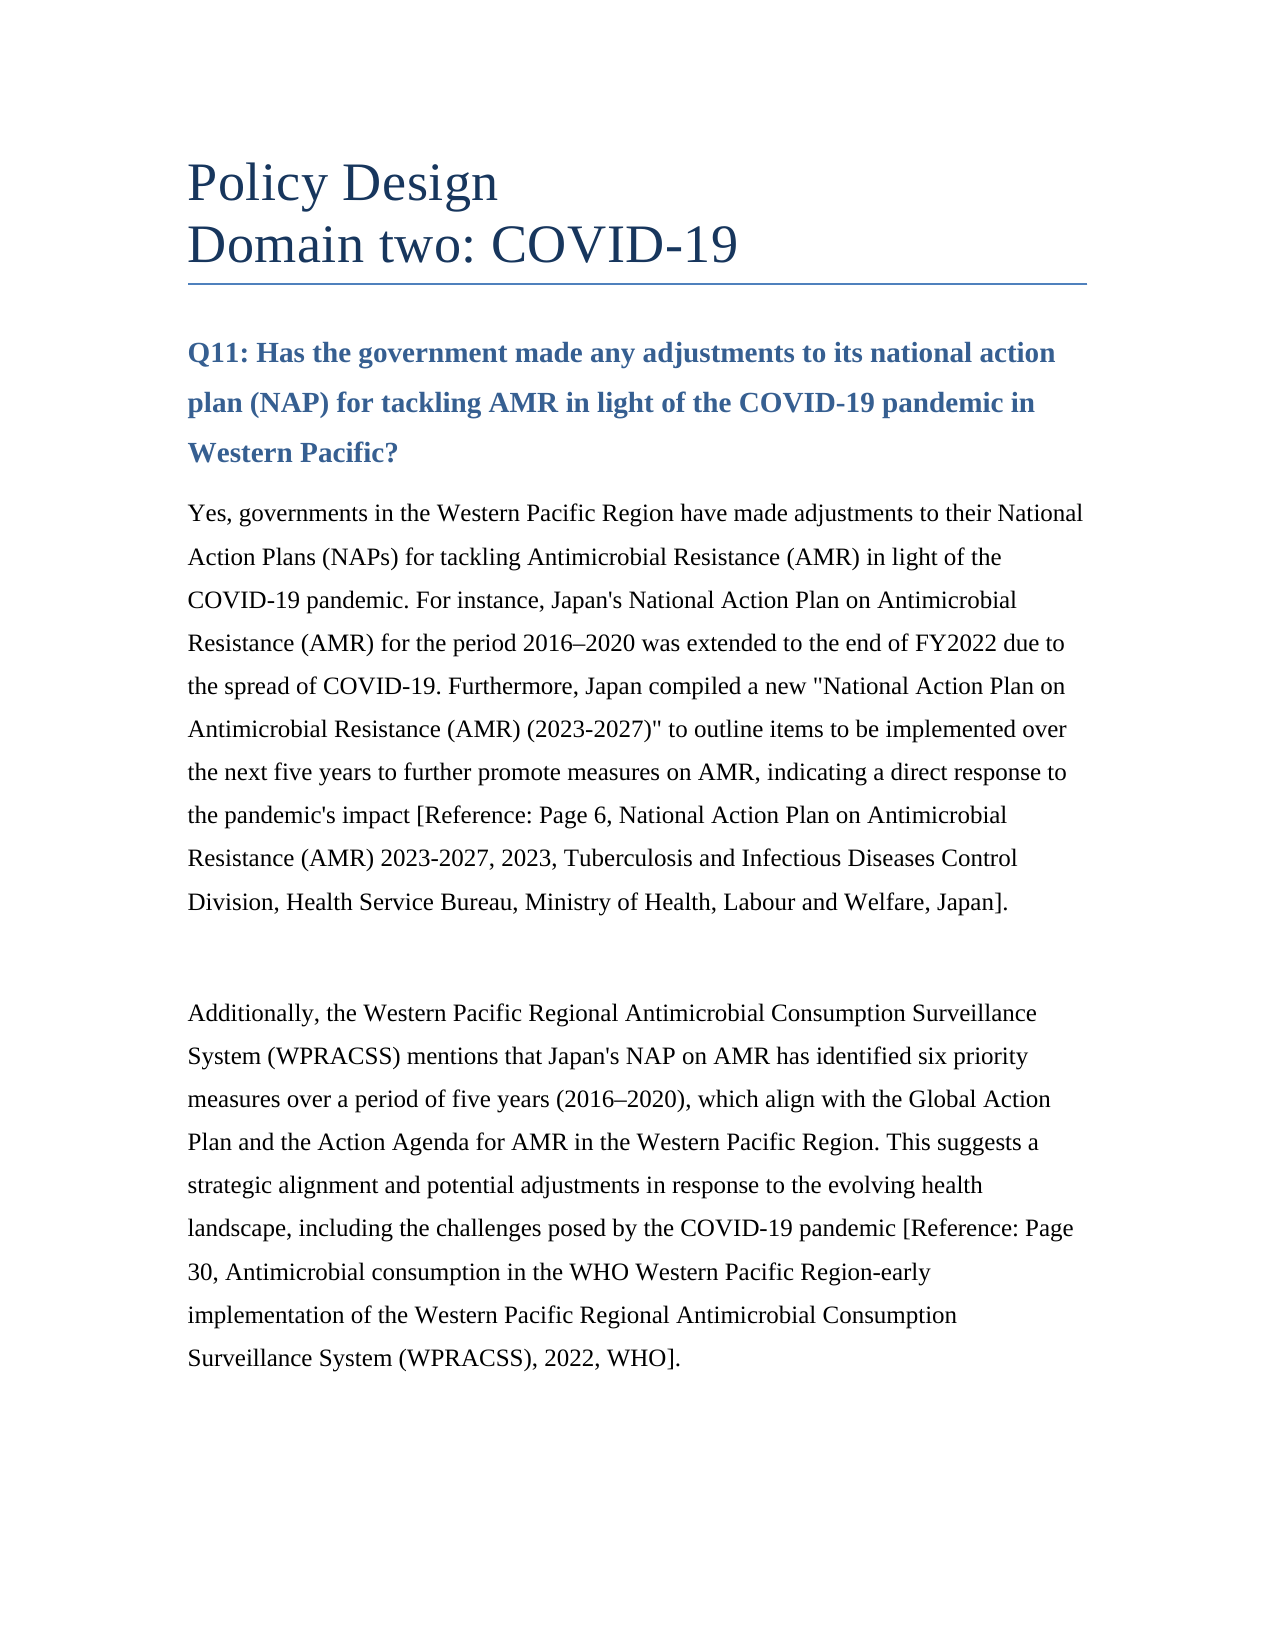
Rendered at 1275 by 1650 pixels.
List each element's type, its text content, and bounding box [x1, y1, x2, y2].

subtitle Q11: Has the government made any adjustments to its national action plan (NAP) for tackling AMR in light of the COVID-19 pandemic in Western Pacific? [187, 335, 1087, 469]
title Domain two: COVID-19 [187, 212, 1087, 285]
text Yes, governments in the Western Pacific Region have made adjustments to their National Action Plans (NAPs) for tackling Antimicrobial Resistance (AMR) in light of the COVID-19 pandemic. For instance, Japan's National Action Plan on Antimicrobial Resistance (AMR) for the period 2016–2020 was extended to the end of FY2022 due to the spread of COVID-19. Furthermore, Japan compiled a new "National Action Plan on Antimicrobial Resistance (AMR) (2023-2027)" to outline items to be implemented over the next five years to further promote measures on AMR, indicating a direct response to the pandemic's impact [Reference: Page 6, National Action Plan on Antimicrobial Resistance (AMR) 2023-2027, 2023, Tuberculosis and Infectious Diseases Control Division, Health Service Bureau, Ministry of Health, Labour and Welfare, Japan]. [187, 498, 1087, 915]
text Additionally, the Western Pacific Regional Antimicrobial Consumption Surveillance System (WPRACSS) mentions that Japan's NAP on AMR has identified six priority measures over a period of five years (2016–2020), which align with the Global Action Plan and the Action Agenda for AMR in the Western Pacific Region. This suggests a strategic alignment and potential adjustments in response to the evolving health landscape, including the challenges posed by the COVID-19 pandemic [Reference: Page 30, Antimicrobial consumption in the WHO Western Pacific Region-early implementation of the Western Pacific Regional Antimicrobial Consumption Surveillance System (WPRACSS), 2022, WHO]. [187, 998, 1087, 1372]
title Policy Design [187, 150, 1087, 212]
